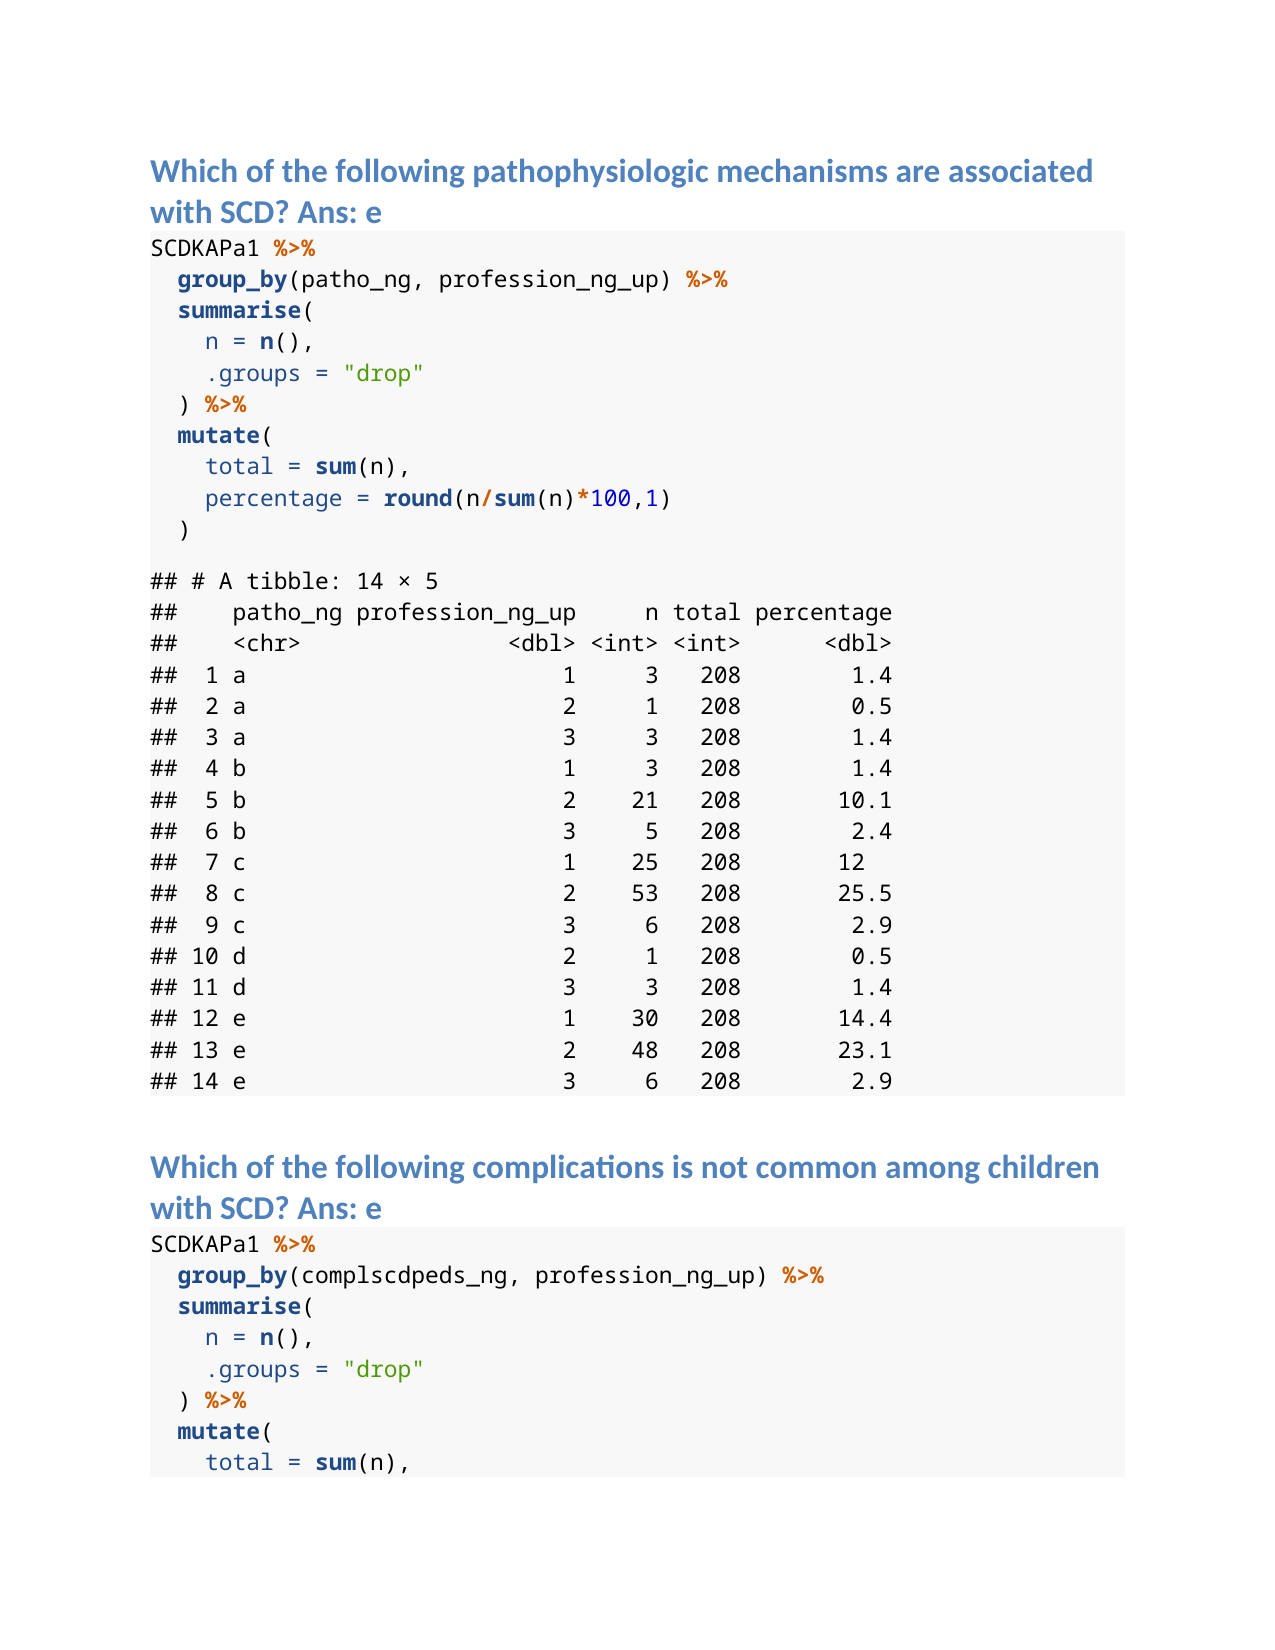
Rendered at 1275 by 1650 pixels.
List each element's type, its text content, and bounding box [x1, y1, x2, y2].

subtitle Which of the following complications is not common among children with SCD? Ans: e [150, 1146, 1125, 1227]
subtitle Which of the following pathophysiologic mechanisms are associated with SCD? Ans: e [150, 150, 1125, 231]
text ## # A tibble: 14 × 5 ## patho_ng profession_ng_up n total percentage ## <chr> <dbl> <int> <int> <dbl> ## 1 a 1 3 208 1.4 ## 2 a 2 1 208 0.5 ## 3 a 3 3 208 1.4 ## 4 b 1 3 208 1.4 ## 5 b 2 21 208 10.1 ## 6 b 3 5 208 2.4 ## 7 c 1 25 208 12 ## 8 c 2 53 208 25.5 ## 9 c 3 6 208 2.9 ## 10 d 2 1 208 0.5 ## 11 d 3 3 208 1.4 ## 12 e 1 30 208 14.4 ## 13 e 2 48 208 23.1 ## 14 e 3 6 208 2.9 [150, 565, 1125, 1096]
text SCDKAPa1 %>% group_by(patho_ng, profession_ng_up) %>% summarise( n = n(), .groups = "drop" ) %>% mutate( total = sum(n), percentage = round(n/sum(n)*100,1) ) [191, 231, 1125, 544]
